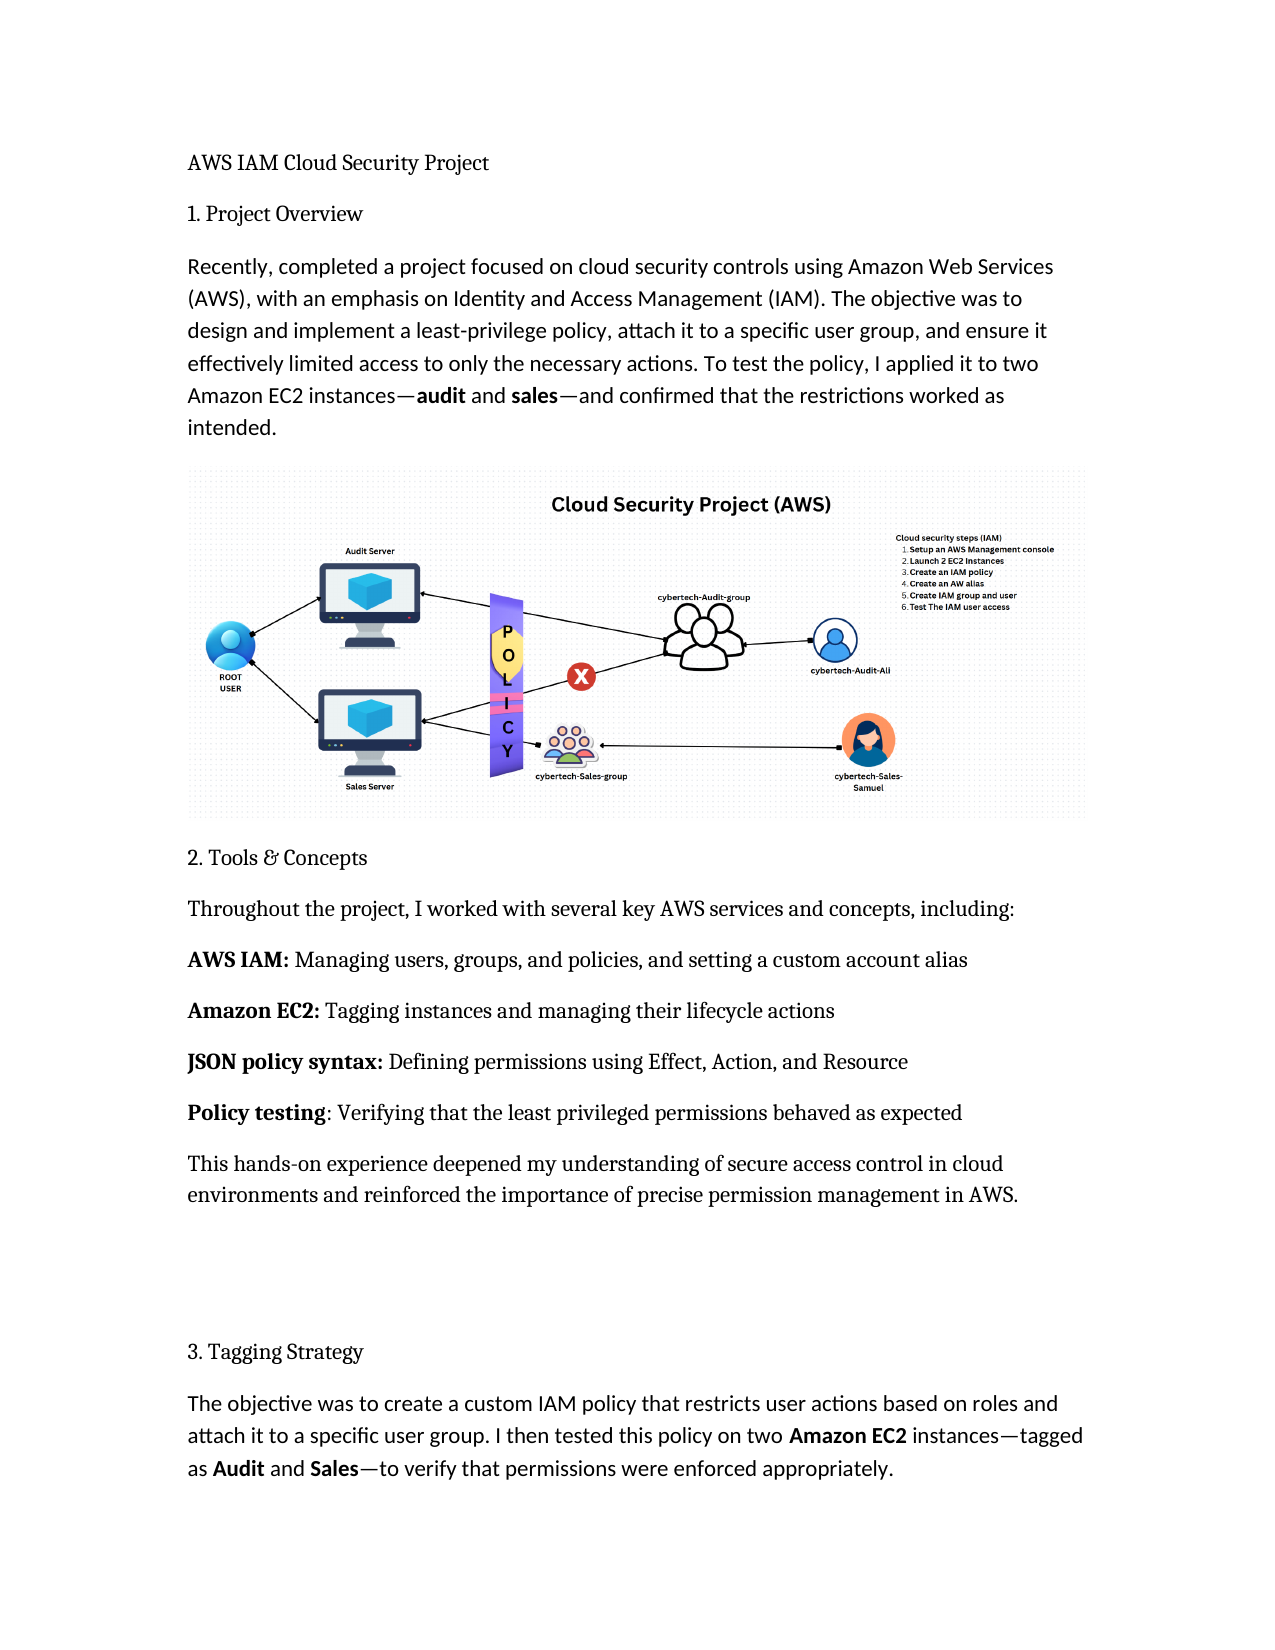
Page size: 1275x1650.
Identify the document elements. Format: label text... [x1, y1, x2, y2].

text The objective was to create a custom IAM policy that restricts user actions based on roles and attach it to a specific user group. I then tested this policy on two Amazon EC2 instances—tagged as Audit and Sales—to verify that permissions were enforced appropriately. [187, 1389, 1087, 1482]
text This hands-on experience deepened my understanding of secure access control in cloud environments and reinforced the importance of precise permission management in AWS. [187, 1151, 1087, 1208]
picture [187, 466, 1088, 821]
text Amazon EC2: Tagging instances and managing their lifecycle actions [187, 998, 1087, 1024]
text 1. Project Overview [187, 201, 1087, 227]
text 3. Tagging Strategy [187, 1338, 1087, 1365]
text AWS IAM Cloud Security Project [187, 150, 1087, 176]
text Recently, completed a project focused on cloud security controls using Amazon Web Services (AWS), with an emphasis on Identity and Access Management (IAM). The objective was to design and implement a least-privilege policy, attach it to a specific user group, and ensure it effectively limited access to only the necessary actions. To test the policy, I applied it to two Amazon EC2 instances—audit and sales—and confirmed that the restrictions worked as intended. [187, 252, 1087, 441]
text Throughout the project, I worked with several key AWS services and concepts, including: [187, 896, 1087, 922]
text 2. Tools & Concepts [187, 845, 1087, 871]
text JSON policy syntax: Defining permissions using Effect, Action, and Resource [187, 1049, 1087, 1075]
text Policy testing: Verifying that the least privileged permissions behaved as expected [187, 1100, 1087, 1126]
text AWS IAM: Managing users, groups, and policies, and setting a custom account alias [187, 947, 1087, 973]
